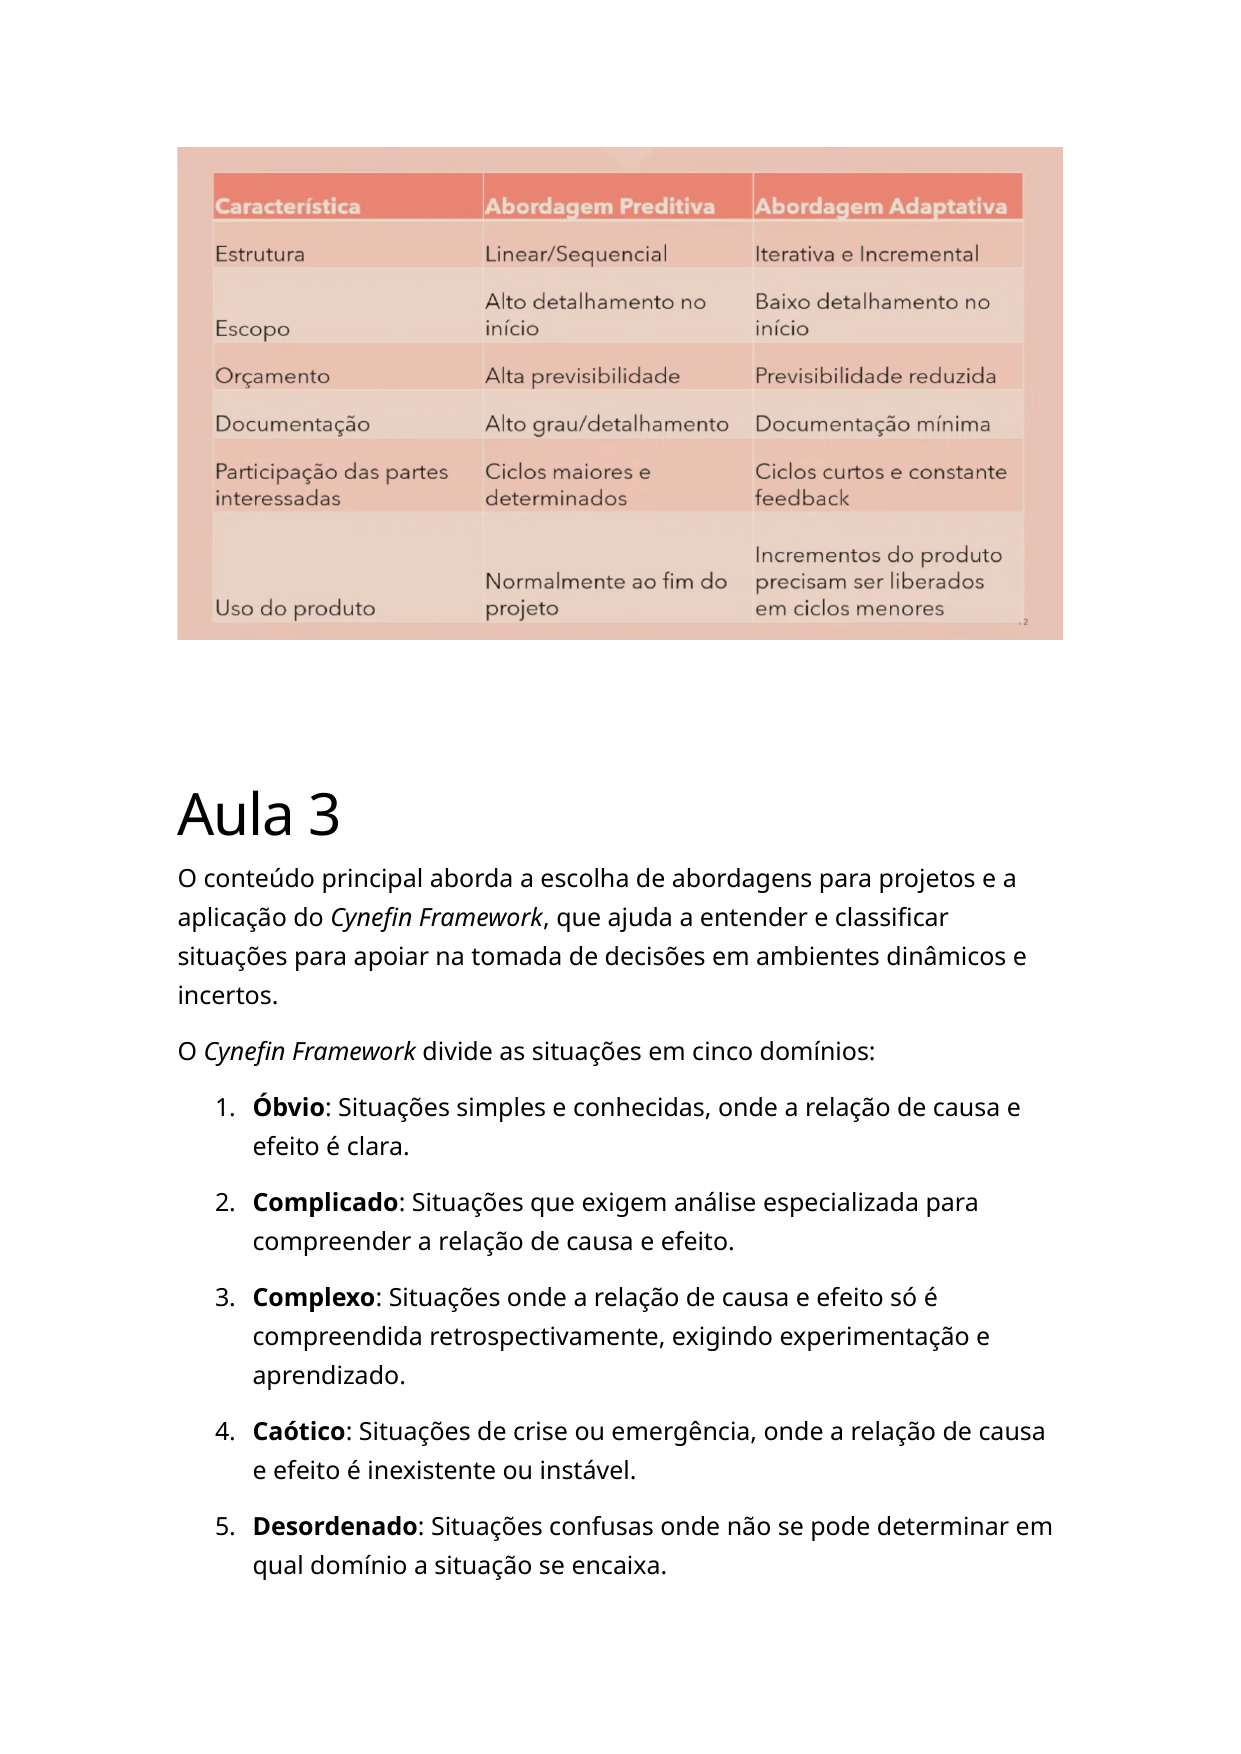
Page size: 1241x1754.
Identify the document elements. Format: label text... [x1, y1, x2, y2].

list Complexo: Situações onde a relação de causa e efeito só é compreendida retrospectivamente, exigindo experimentação e aprendizado. [215, 1279, 1063, 1392]
picture [177, 147, 1063, 640]
list Caótico: Situações de crise ou emergência, onde a relação de causa e efeito é inexistente ou instável. [215, 1414, 1063, 1487]
text O Cynefin Framework divide as situações em cinco domínios: [177, 1034, 1063, 1068]
text O conteúdo principal aborda a escolha de abordagens para projetos e a aplicação do Cynefin Framework, que ajuda a entender e classificar situações para apoiar na tomada de decisões em ambientes dinâmicos e incertos. [177, 860, 1063, 1012]
list Óbvio: Situações simples e conhecidas, onde a relação de causa e efeito é clara. [215, 1089, 1063, 1163]
title Aula 3 [177, 773, 1063, 852]
list Complicado: Situações que exigem análise especializada para compreender a relação de causa e efeito. [215, 1184, 1063, 1258]
list Desordenado: Situações confusas onde não se pode determinar em qual domínio a situação se encaixa. [215, 1509, 1063, 1582]
